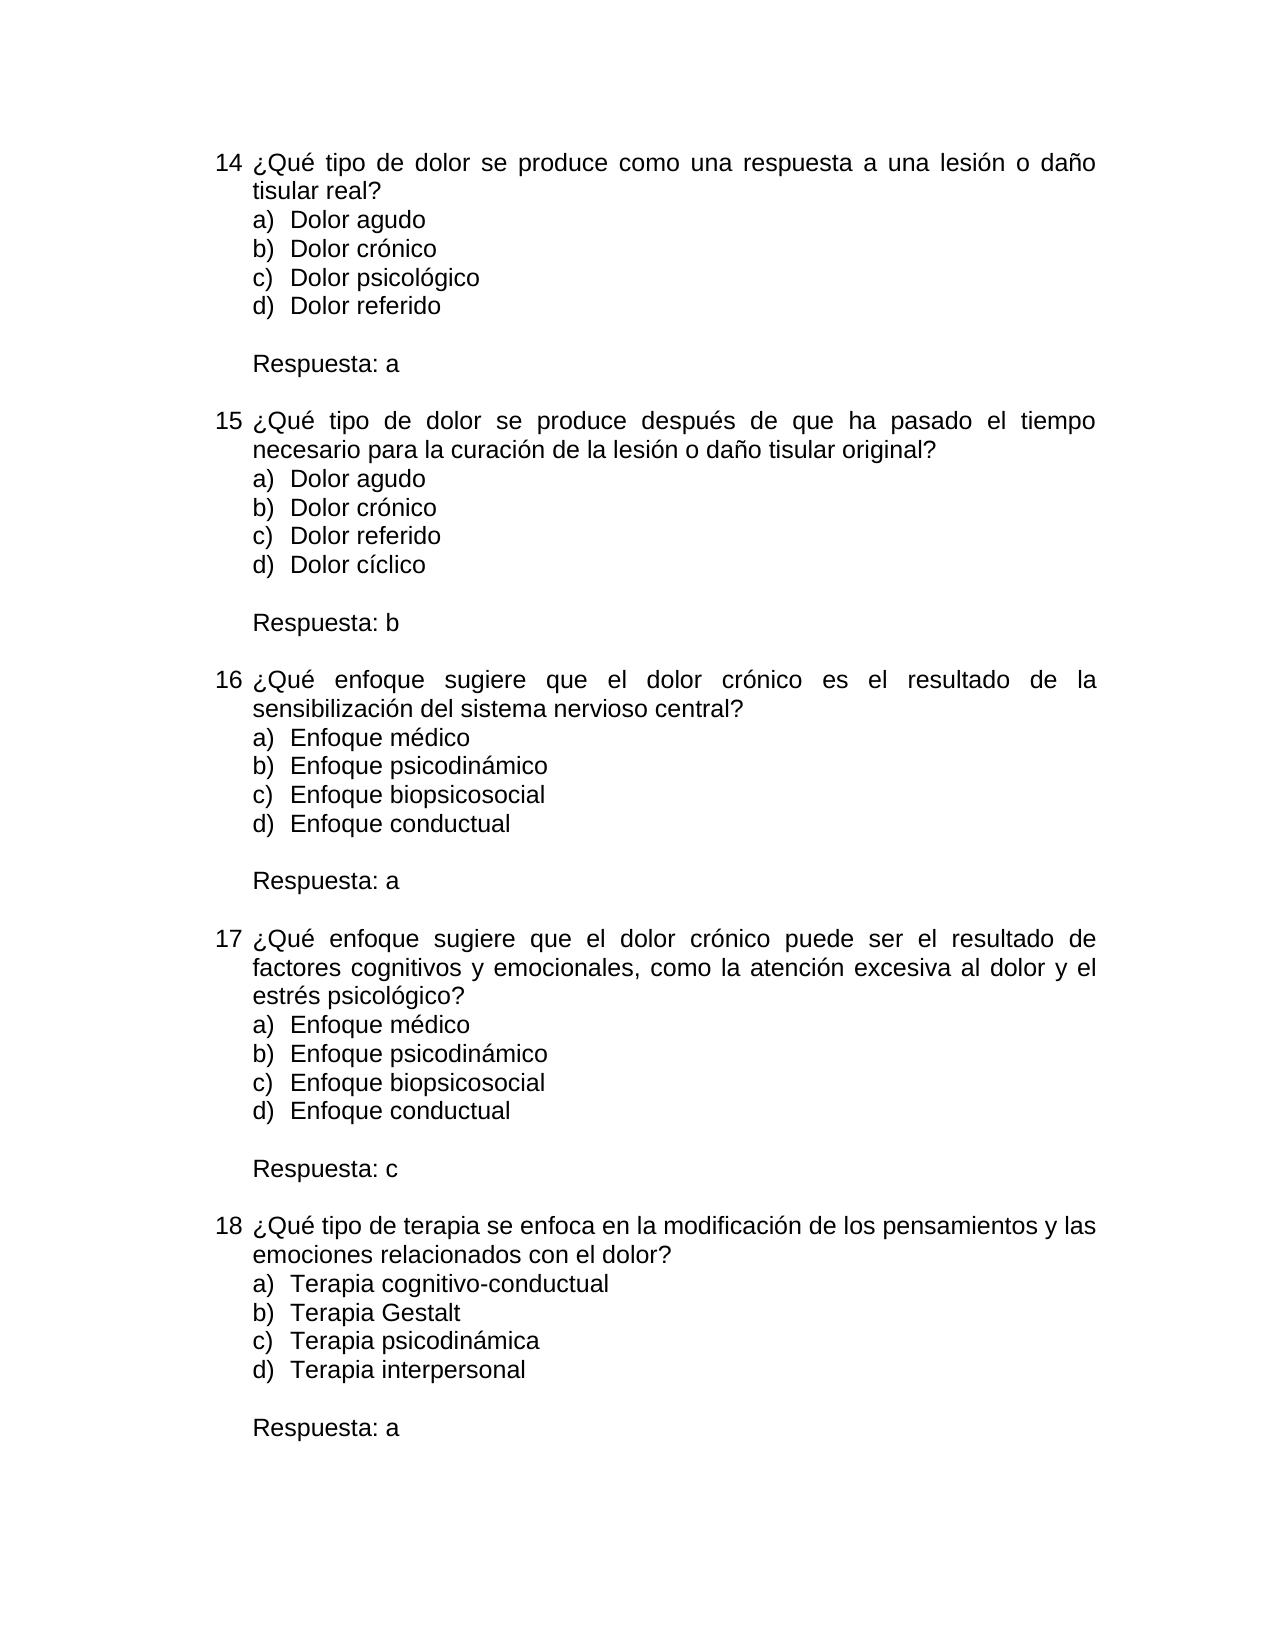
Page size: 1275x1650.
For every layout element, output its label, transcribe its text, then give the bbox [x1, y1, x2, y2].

list Terapia cognitivo-conductual [252, 1269, 1098, 1298]
list Enfoque biopsicosocial [252, 1068, 1098, 1096]
list Terapia Gestalt [252, 1298, 1098, 1326]
list Dolor crónico [252, 234, 1098, 263]
list Terapia psicodinámica [252, 1326, 1098, 1355]
list Respuesta: a [252, 349, 1098, 378]
list Dolor crónico [252, 493, 1098, 521]
list Enfoque médico [252, 1010, 1098, 1039]
list Dolor referido [252, 521, 1098, 550]
list Enfoque médico [252, 723, 1098, 751]
list Dolor cíclico [252, 550, 1098, 579]
list ¿Qué tipo de terapia se enfoca en la modificación de los pensamientos y las emociones relacionados con el dolor? [215, 1211, 1098, 1269]
list ¿Qué enfoque sugiere que el dolor crónico puede ser el resultado de factores cognitivos y emocionales, como la atención excesiva al dolor y el estrés psicológico? [215, 924, 1098, 1010]
list Enfoque psicodinámico [252, 751, 1098, 780]
list Dolor psicológico [252, 263, 1098, 291]
list Enfoque biopsicosocial [252, 780, 1098, 809]
list ¿Qué tipo de dolor se produce como una respuesta a una lesión o daño tisular real? [215, 148, 1098, 205]
list ¿Qué enfoque sugiere que el dolor crónico es el resultado de la sensibilización del sistema nervioso central? [215, 665, 1098, 723]
list Enfoque conductual [252, 1096, 1098, 1125]
list Terapia interpersonal [252, 1355, 1098, 1384]
list Dolor agudo [252, 205, 1098, 234]
list Dolor referido [252, 291, 1098, 320]
list Respuesta: c [252, 1154, 1098, 1183]
list Enfoque conductual [252, 809, 1098, 838]
list Dolor agudo [252, 464, 1098, 493]
list Enfoque psicodinámico [252, 1039, 1098, 1068]
list Respuesta: a [252, 866, 1098, 895]
list Respuesta: b [252, 608, 1098, 636]
list Respuesta: a [252, 1413, 1098, 1441]
list ¿Qué tipo de dolor se produce después de que ha pasado el tiempo necesario para la curación de la lesión o daño tisular original? [215, 406, 1098, 464]
